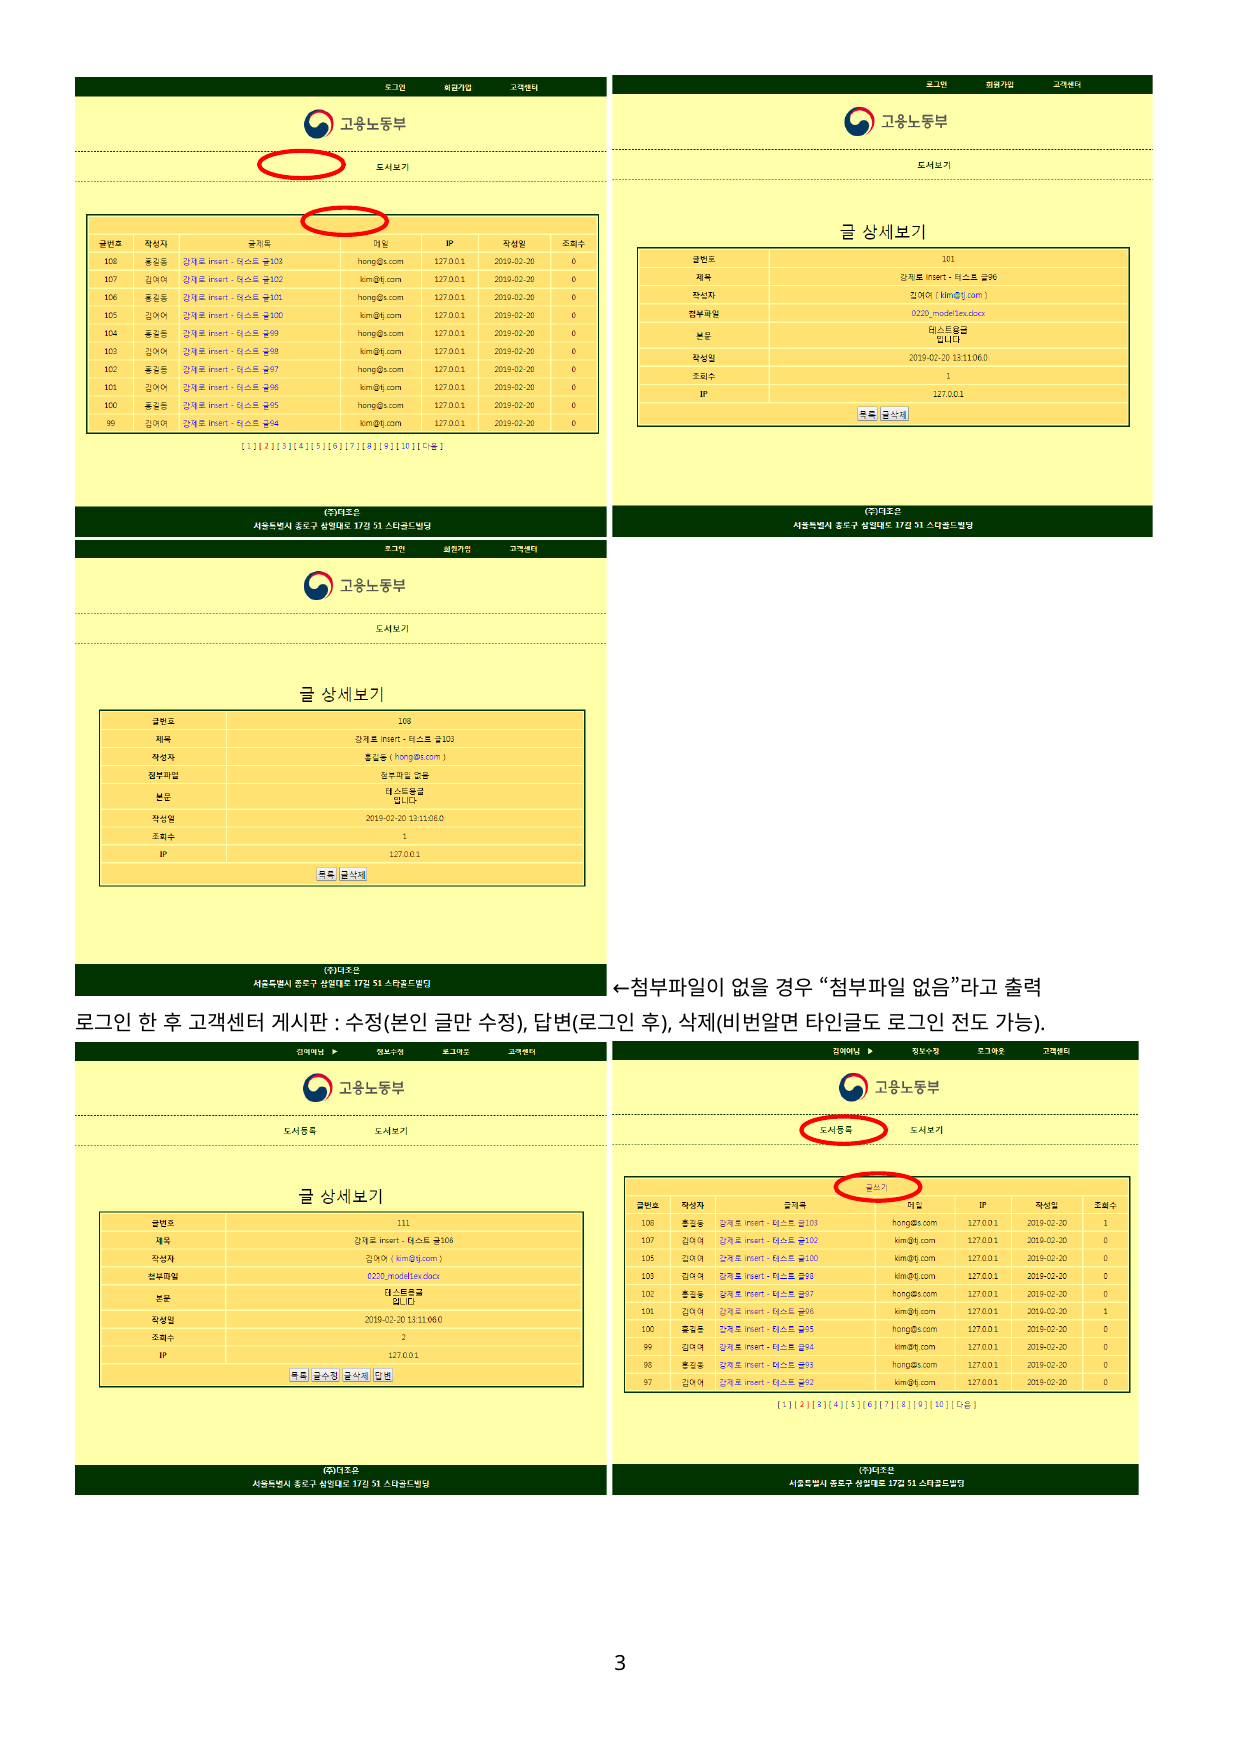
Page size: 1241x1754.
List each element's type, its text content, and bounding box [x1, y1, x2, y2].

picture [75, 540, 607, 996]
text 로그인 한 후 고객센터 게시판 : 수정(본인 글만 수정), 답변(로그인 후), 삭제(비번알면 타인글도 로그인 전도 가능). [75, 1006, 1165, 1037]
picture [75, 77, 607, 537]
picture [612, 1041, 1139, 1495]
picture [612, 75, 1153, 537]
picture [75, 1042, 607, 1495]
